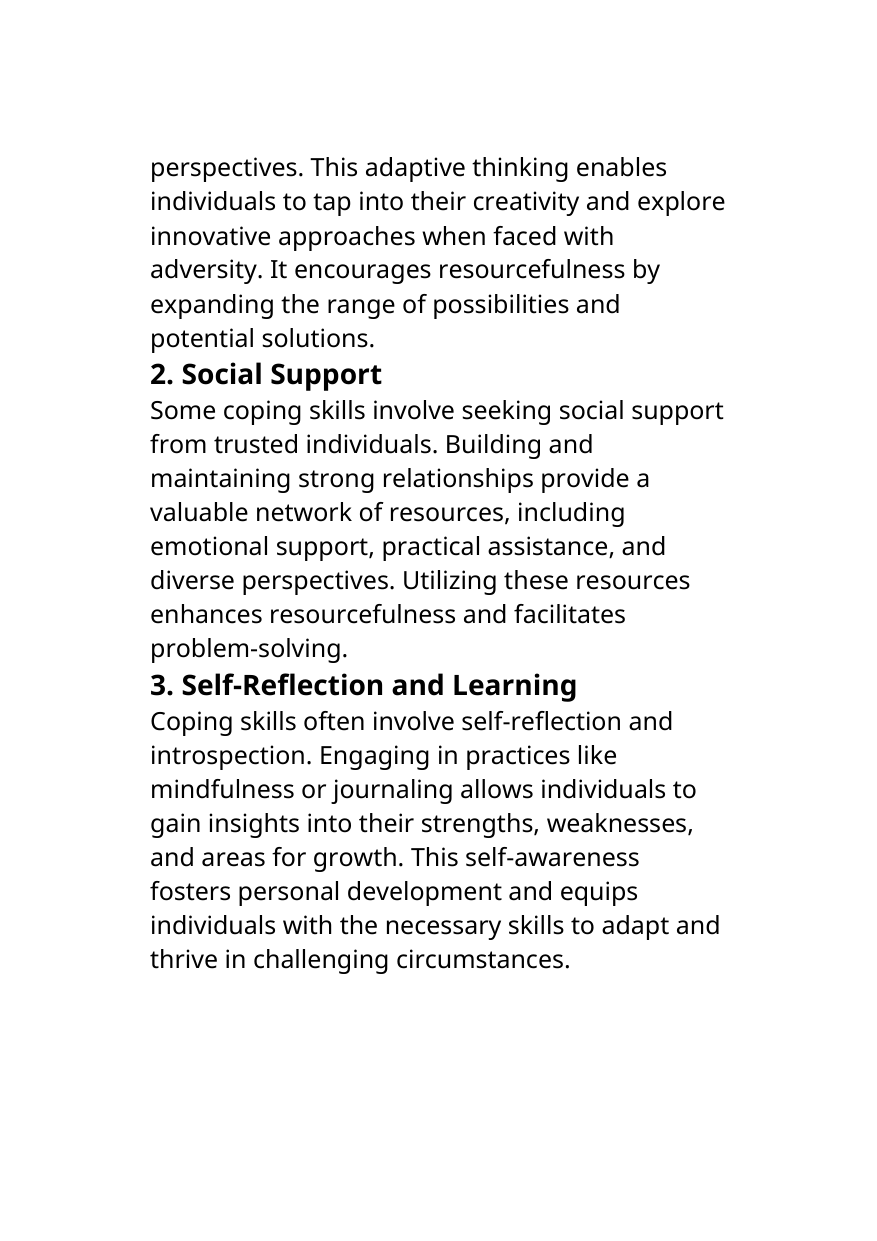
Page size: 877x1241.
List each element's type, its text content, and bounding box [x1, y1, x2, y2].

subtitle 3. Self-Reflection and Learning [150, 665, 727, 703]
text Coping skills often involve self-reflection and introspection. Engaging in practices like mindfulness or journaling allows individuals to gain insights into their strengths, weaknesses, and areas for growth. This self-awareness fosters personal development and equips individuals with the necessary skills to adapt and thrive in challenging circumstances. [150, 703, 727, 976]
subtitle 2. Social Support [150, 354, 727, 393]
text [150, 150, 727, 354]
text Some coping skills involve seeking social support from trusted individuals. Building and maintaining strong relationships provide a valuable network of resources, including emotional support, practical assistance, and diverse perspectives. Utilizing these resources enhances resourcefulness and facilitates problem-solving. [150, 393, 727, 665]
